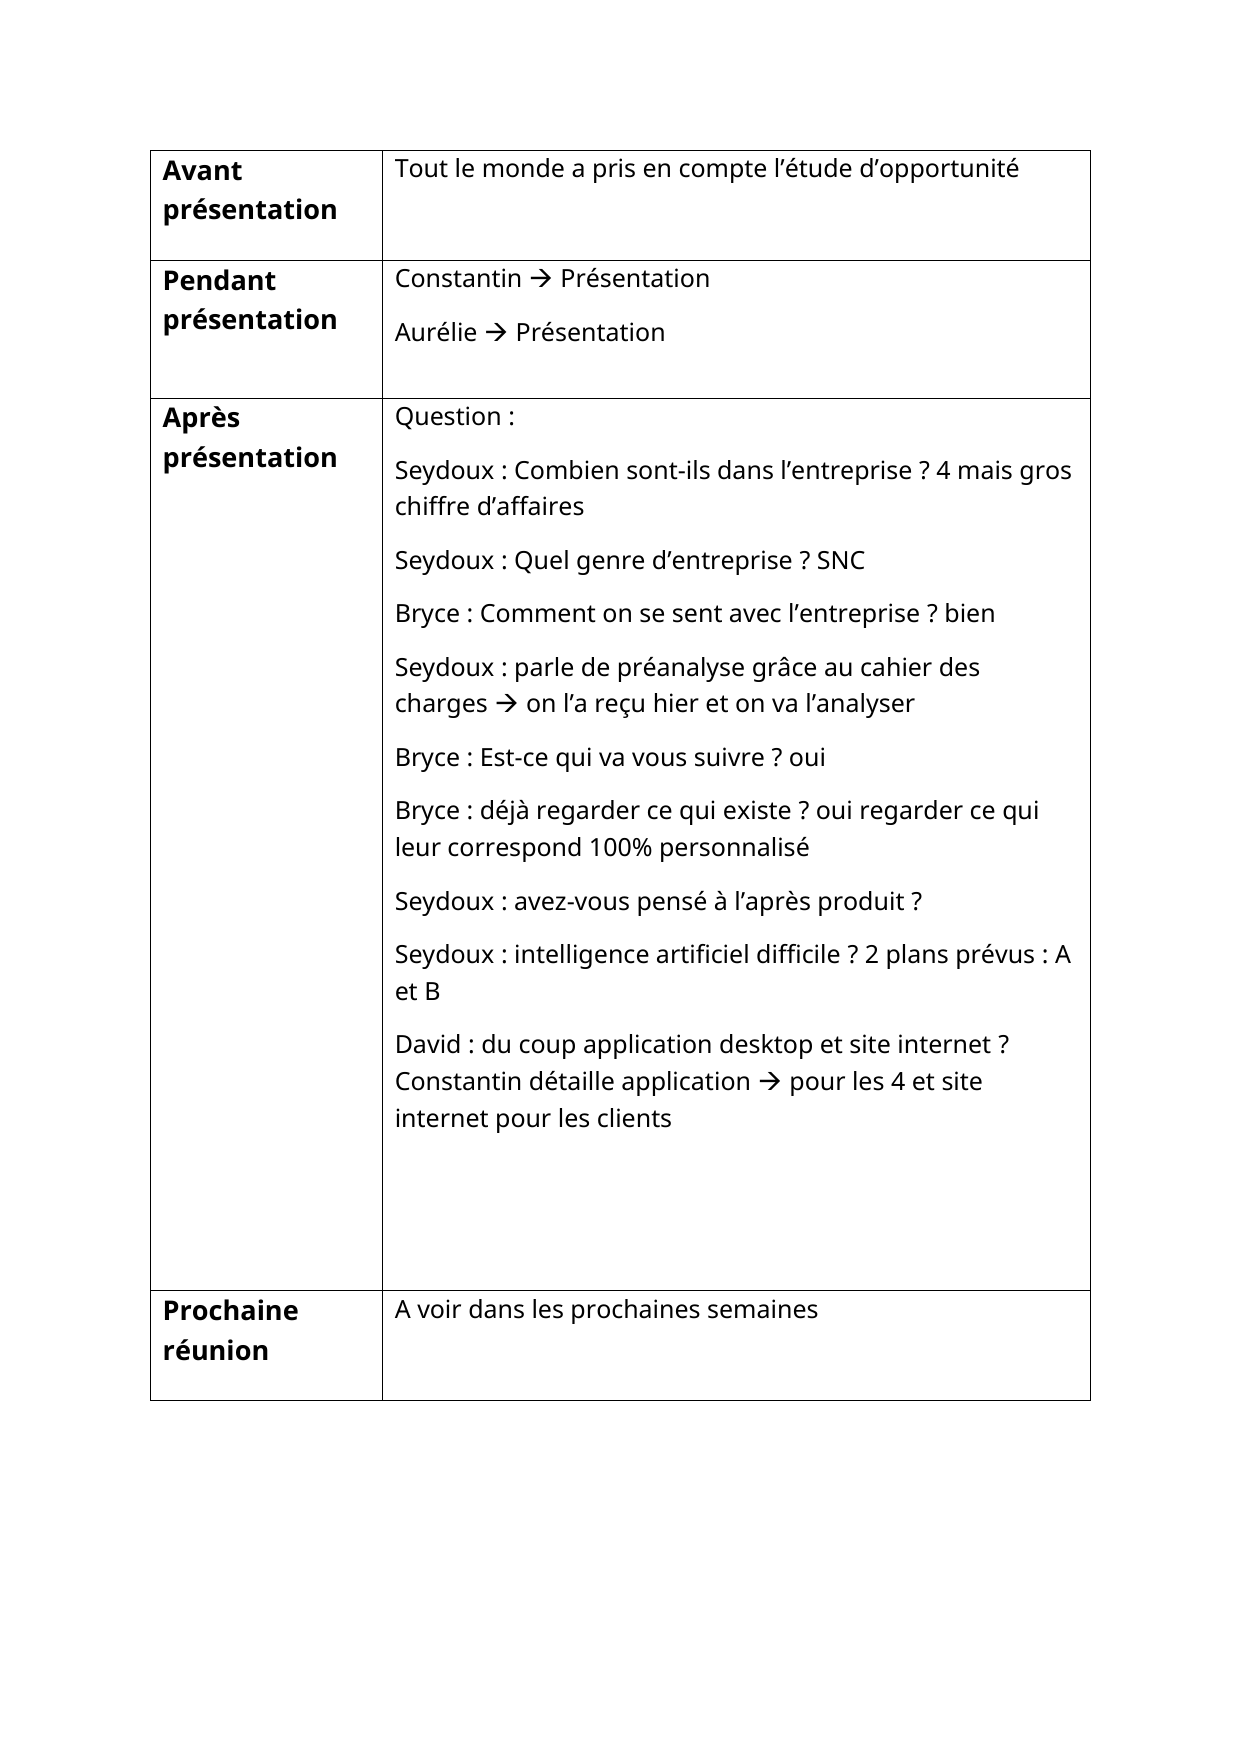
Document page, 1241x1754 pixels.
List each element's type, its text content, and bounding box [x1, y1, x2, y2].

table_cell Question : Seydoux : Combien sont-ils dans l’entreprise ? 4 mais gros chiffre d’affaires Seydoux : Quel genre d’entreprise ? SNC Bryce : Comment on se sent avec l’entreprise ? bien Seydoux : parle de préanalyse grâce au cahier des charges on l’a reçu hier et on va l’analyser Bryce : Est-ce qui va vous suivre ? oui Bryce : déjà regarder ce qui existe ? oui regarder ce qui leur correspond 100% personnalisé Seydoux : avez-vous pensé à l’après produit ? Seydoux : intelligence artificiel difficile ? 2 plans prévus : A et B David : du coup application desktop et site internet ? Constantin détaille application pour les 4 et site internet pour les clients [383, 399, 1090, 1290]
table_cell Constantin Présentation Aurélie Présentation [383, 261, 1090, 398]
table_header Tout le monde a pris en compte l’étude d’opportunité [383, 151, 1090, 260]
table_cell A voir dans les prochaines semaines [383, 1291, 1090, 1400]
table_cell Pendant présentation [151, 261, 382, 398]
table_cell Prochaine réunion [151, 1291, 382, 1400]
table_header Avant présentation [151, 151, 382, 260]
table_cell Après présentation [151, 399, 382, 1290]
